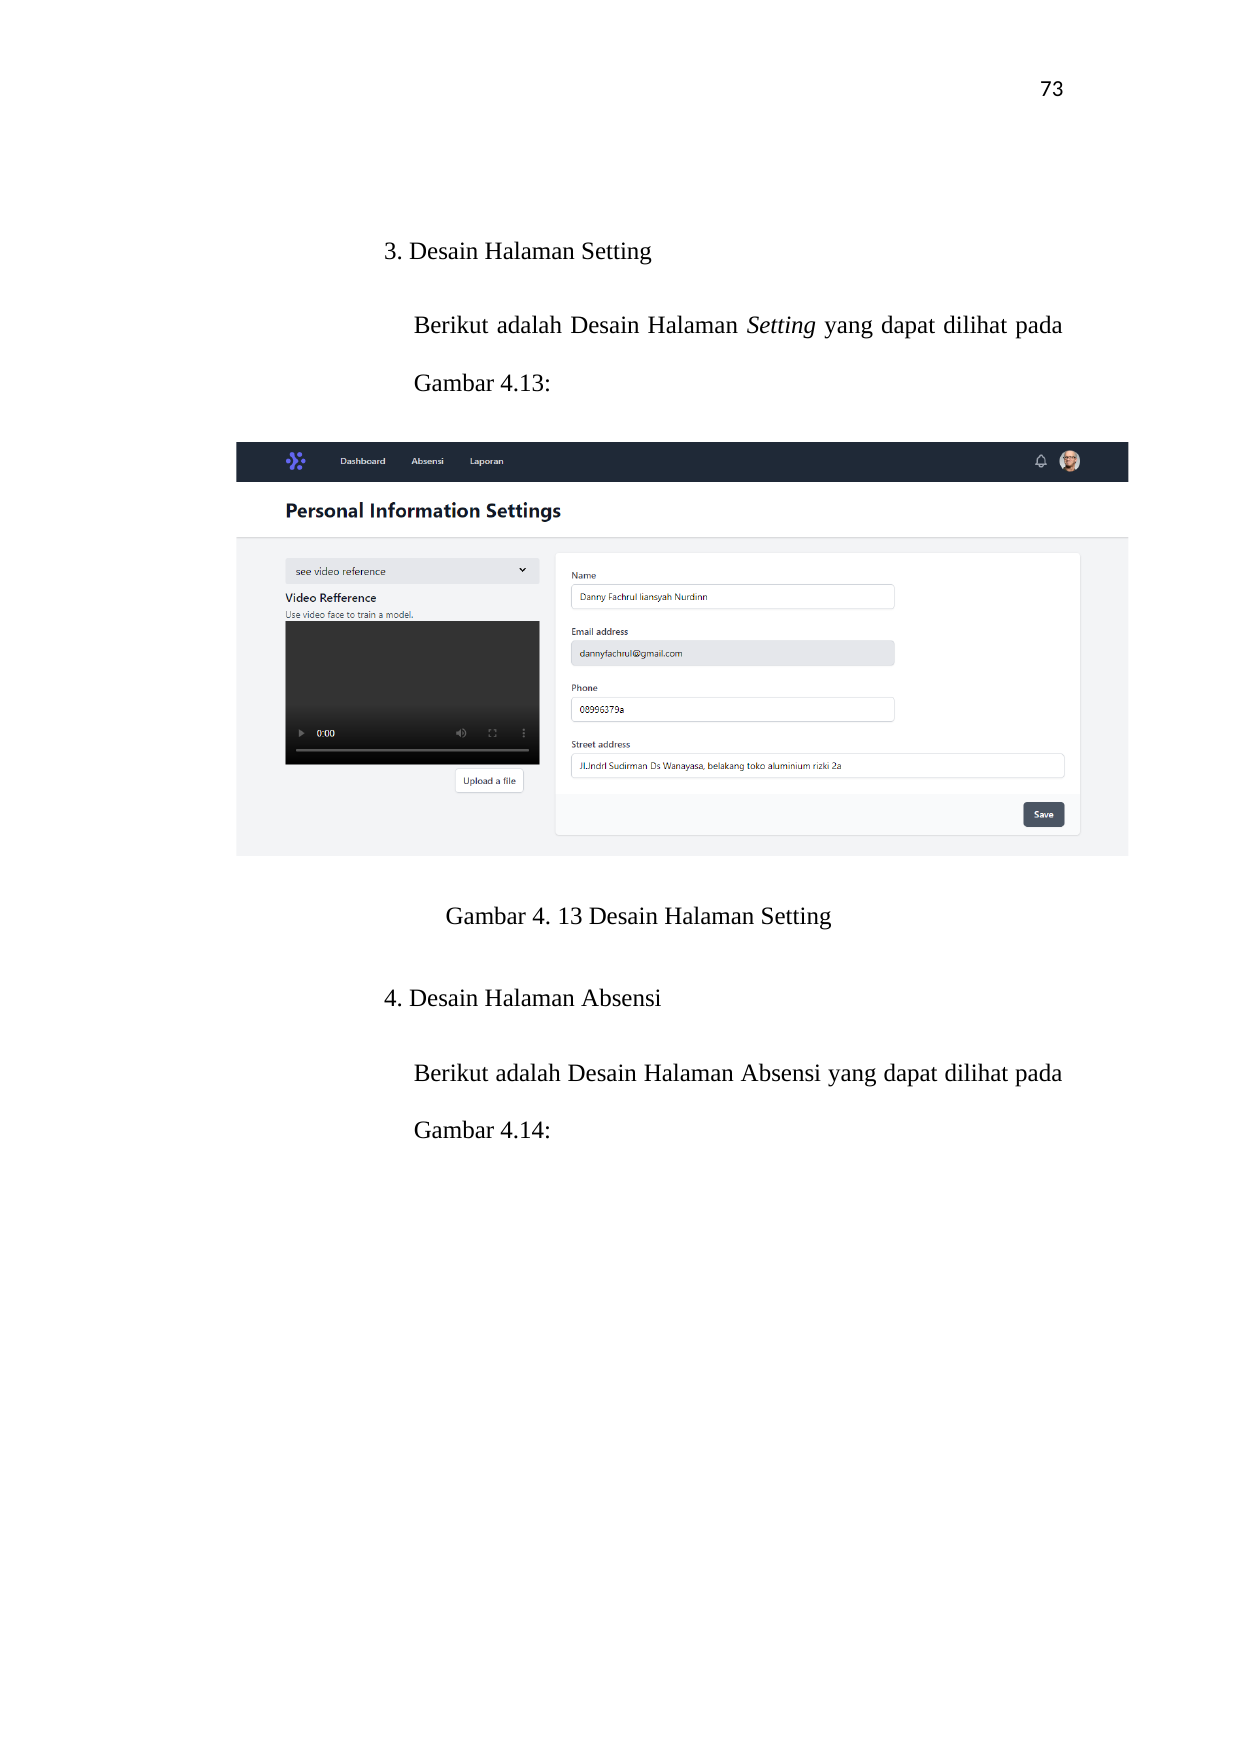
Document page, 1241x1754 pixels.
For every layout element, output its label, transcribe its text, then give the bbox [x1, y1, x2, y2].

text Berikut adalah Desain Halaman Setting yang dapat dilihat pada Gambar 4.13: [413, 310, 1063, 397]
text Desain Halaman Absensi [384, 983, 1063, 1012]
text Gambar 4. 13 Desain Halaman Setting [214, 901, 1063, 930]
picture [236, 442, 1129, 856]
text Desain Halaman Setting [384, 236, 1063, 265]
text Berikut adalah Desain Halaman Absensi yang dapat dilihat pada Gambar 4.14: [413, 1058, 1063, 1144]
